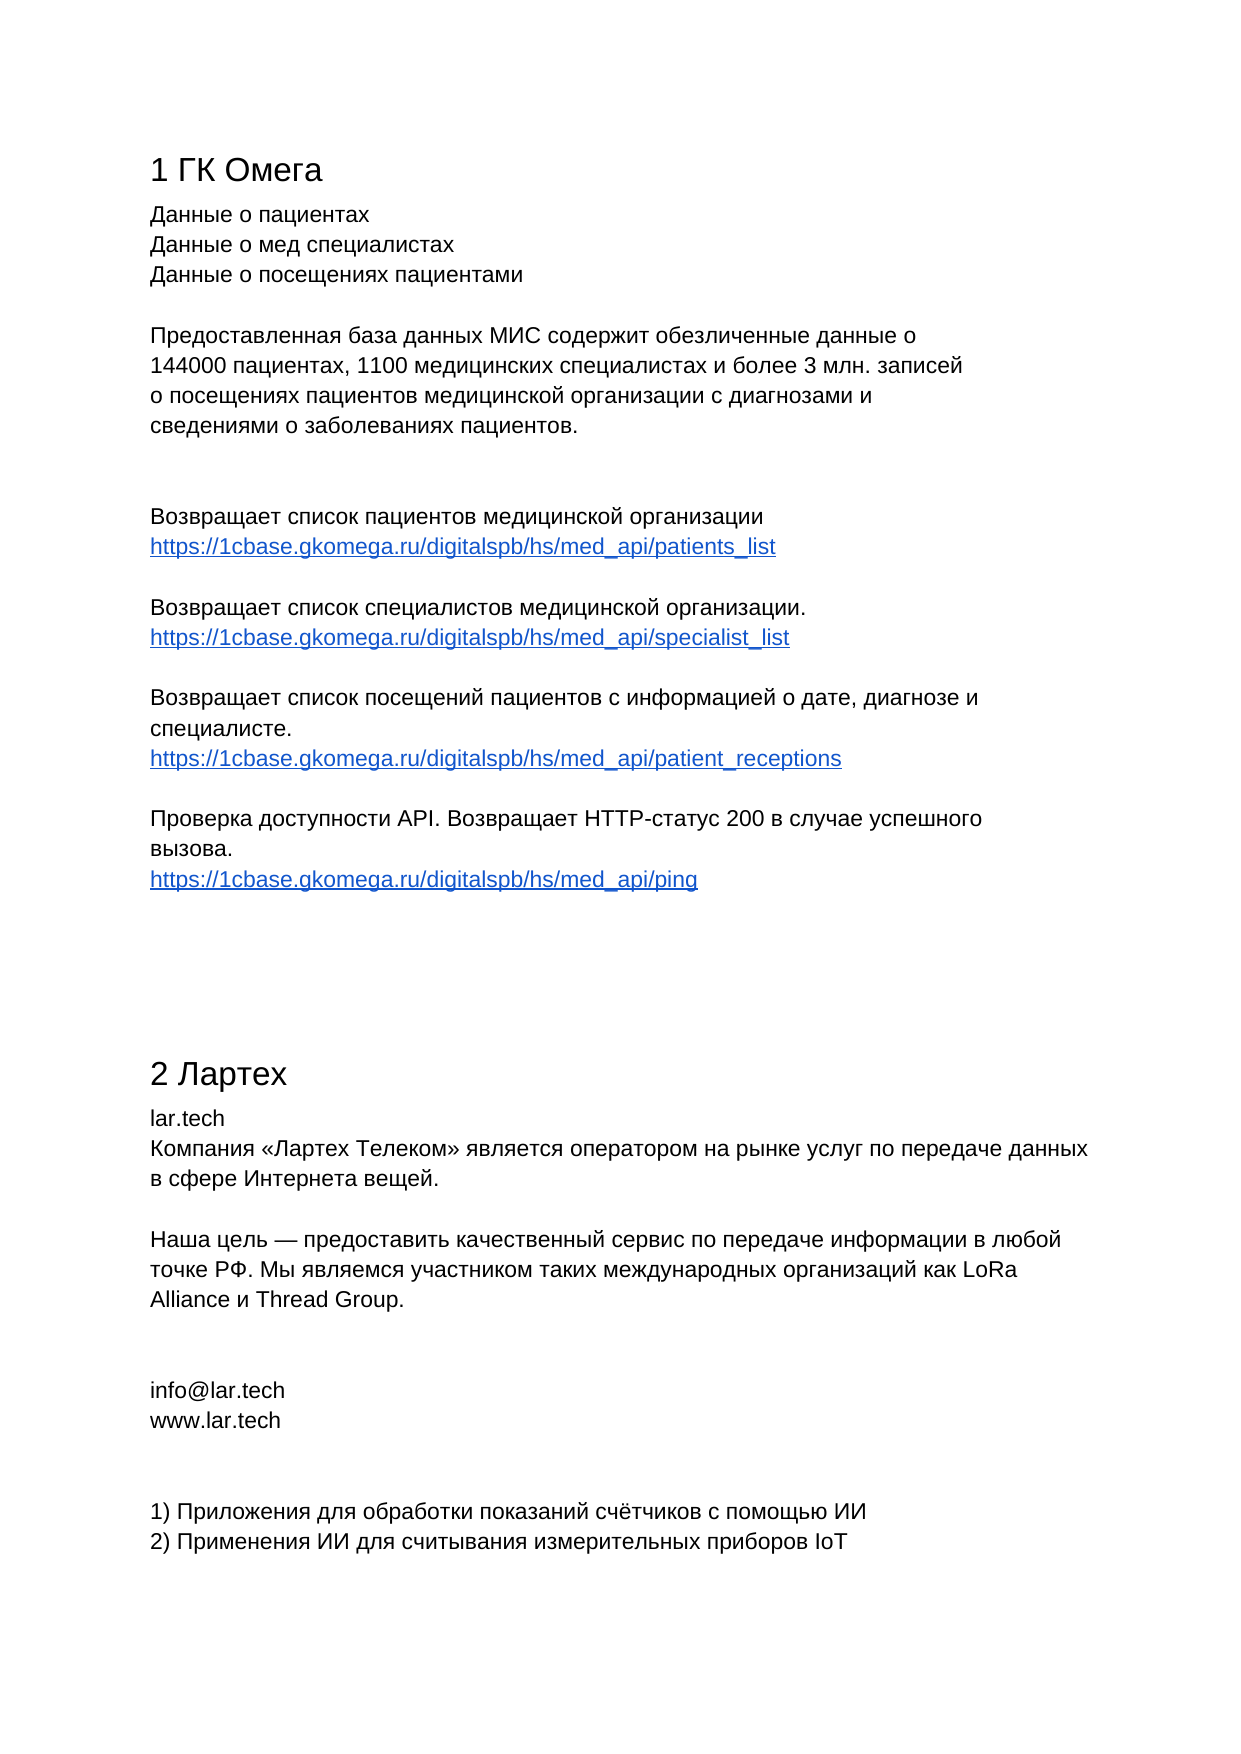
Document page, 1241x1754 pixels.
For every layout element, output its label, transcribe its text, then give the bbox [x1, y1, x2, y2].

text сведениями о заболеваниях пациентов. [150, 412, 1090, 439]
text Возвращает список пациентов медицинской организации [150, 503, 1090, 529]
text www.lar.tech [150, 1407, 1090, 1433]
text 2) Применения ИИ для считывания измерительных приборов IoT [150, 1528, 1090, 1554]
text вызова. [150, 835, 1090, 862]
subtitle 1 ГК Омега [150, 150, 1090, 188]
text info@lar.tech [150, 1377, 1090, 1403]
text https://1cbase.gkomega.ru/digitalspb/hs/med_api/patients_list [150, 533, 1090, 559]
text Возвращает список посещений пациентов с информацией о дате, диагнозе и специалисте. [150, 684, 1050, 741]
text Наша цель — предоставить качественный сервис по передаче информации в любой точке РФ. Мы являемся участником таких международных организаций как LoRa Alliance и Thread Group. [150, 1226, 1090, 1313]
text о посещениях пациентов медицинской организации с диагнозами и [150, 382, 1090, 408]
text https://1cbase.gkomega.ru/digitalspb/hs/med_api/patient_receptions [150, 745, 1090, 771]
text https://1cbase.gkomega.ru/digitalspb/hs/med_api/ping [150, 866, 1090, 892]
text Проверка доступности API. Возвращает HTTP-статус 200 в случае успешного [150, 805, 1090, 831]
text Компания «Лартех Телеком» является оператором на рынке услуг по передаче данных в сфере Интернета вещей. [150, 1135, 1090, 1192]
text Предоставленная база данных МИС содержит обезличенные данные о [150, 322, 1090, 348]
text https://1cbase.gkomega.ru/digitalspb/hs/med_api/specialist_list [150, 624, 1090, 650]
text Данные о мед специалистах [150, 231, 1090, 257]
subtitle 2 Лартех [150, 1054, 1090, 1092]
text lar.tech [150, 1105, 1090, 1131]
text 1) Приложения для обработки показаний счётчиков с помощью ИИ [150, 1498, 1090, 1524]
text Возвращает список специалистов медицинской организации. [150, 594, 1124, 620]
text Данные о пациентах [150, 201, 1090, 227]
text 144000 пациентах, 1100 медицинских специалистах и более 3 млн. записей [150, 352, 1090, 378]
text Данные о посещениях пациентами [150, 261, 1090, 288]
